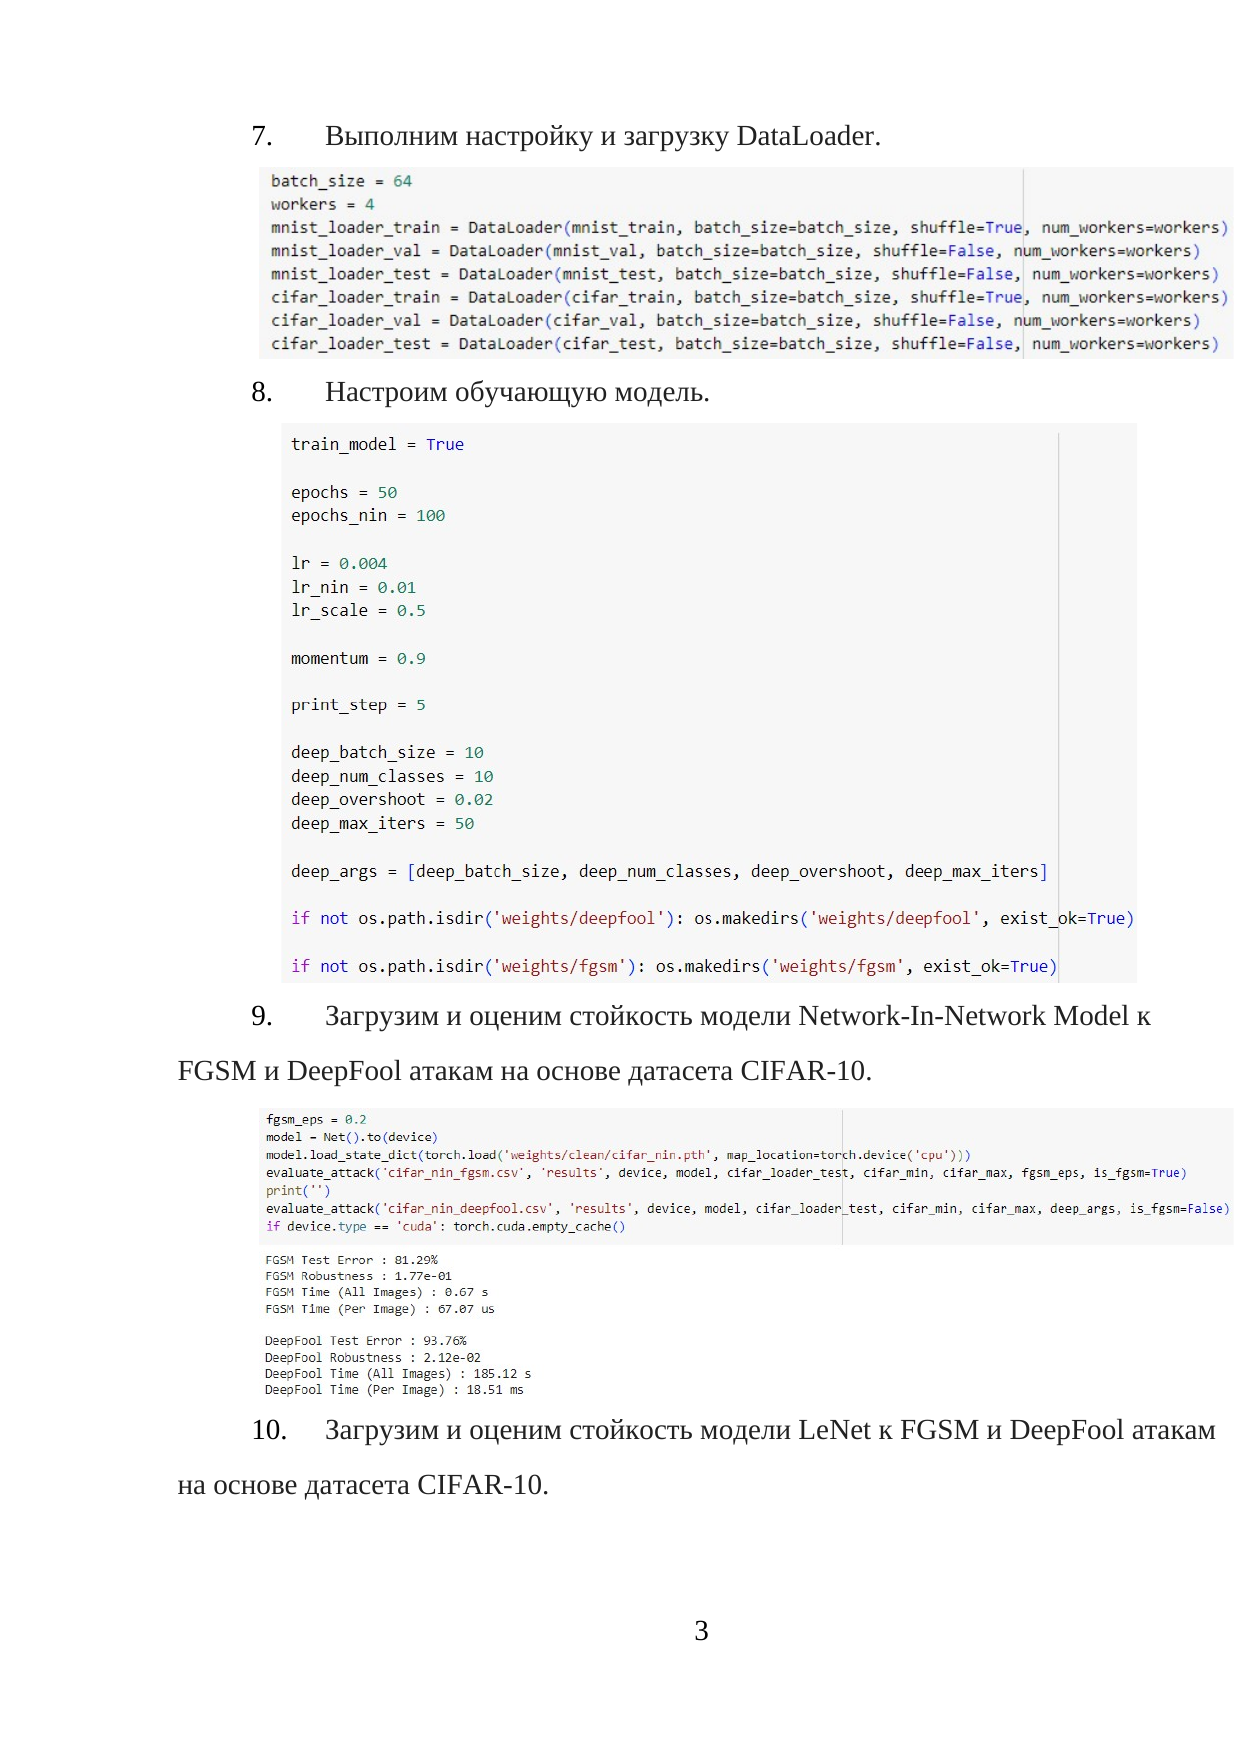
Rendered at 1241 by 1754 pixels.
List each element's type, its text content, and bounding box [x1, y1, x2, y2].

picture [259, 1108, 1234, 1398]
picture [281, 423, 1138, 983]
picture [259, 167, 1234, 359]
list Выполним настройку и загрузку DataLoader. [177, 118, 1233, 152]
list Настроим обучающую модель. [177, 374, 1233, 408]
list Загрузим и оценим стойкость модели Network-In-Network Model к FGSM и DeepFool атакам на основе датасета CIFAR-10. [177, 998, 1233, 1087]
list Загрузим и оценим стойкость модели LeNet к FGSM и DeepFool атакам на основе датасета CIFAR-10. [177, 1412, 1233, 1501]
